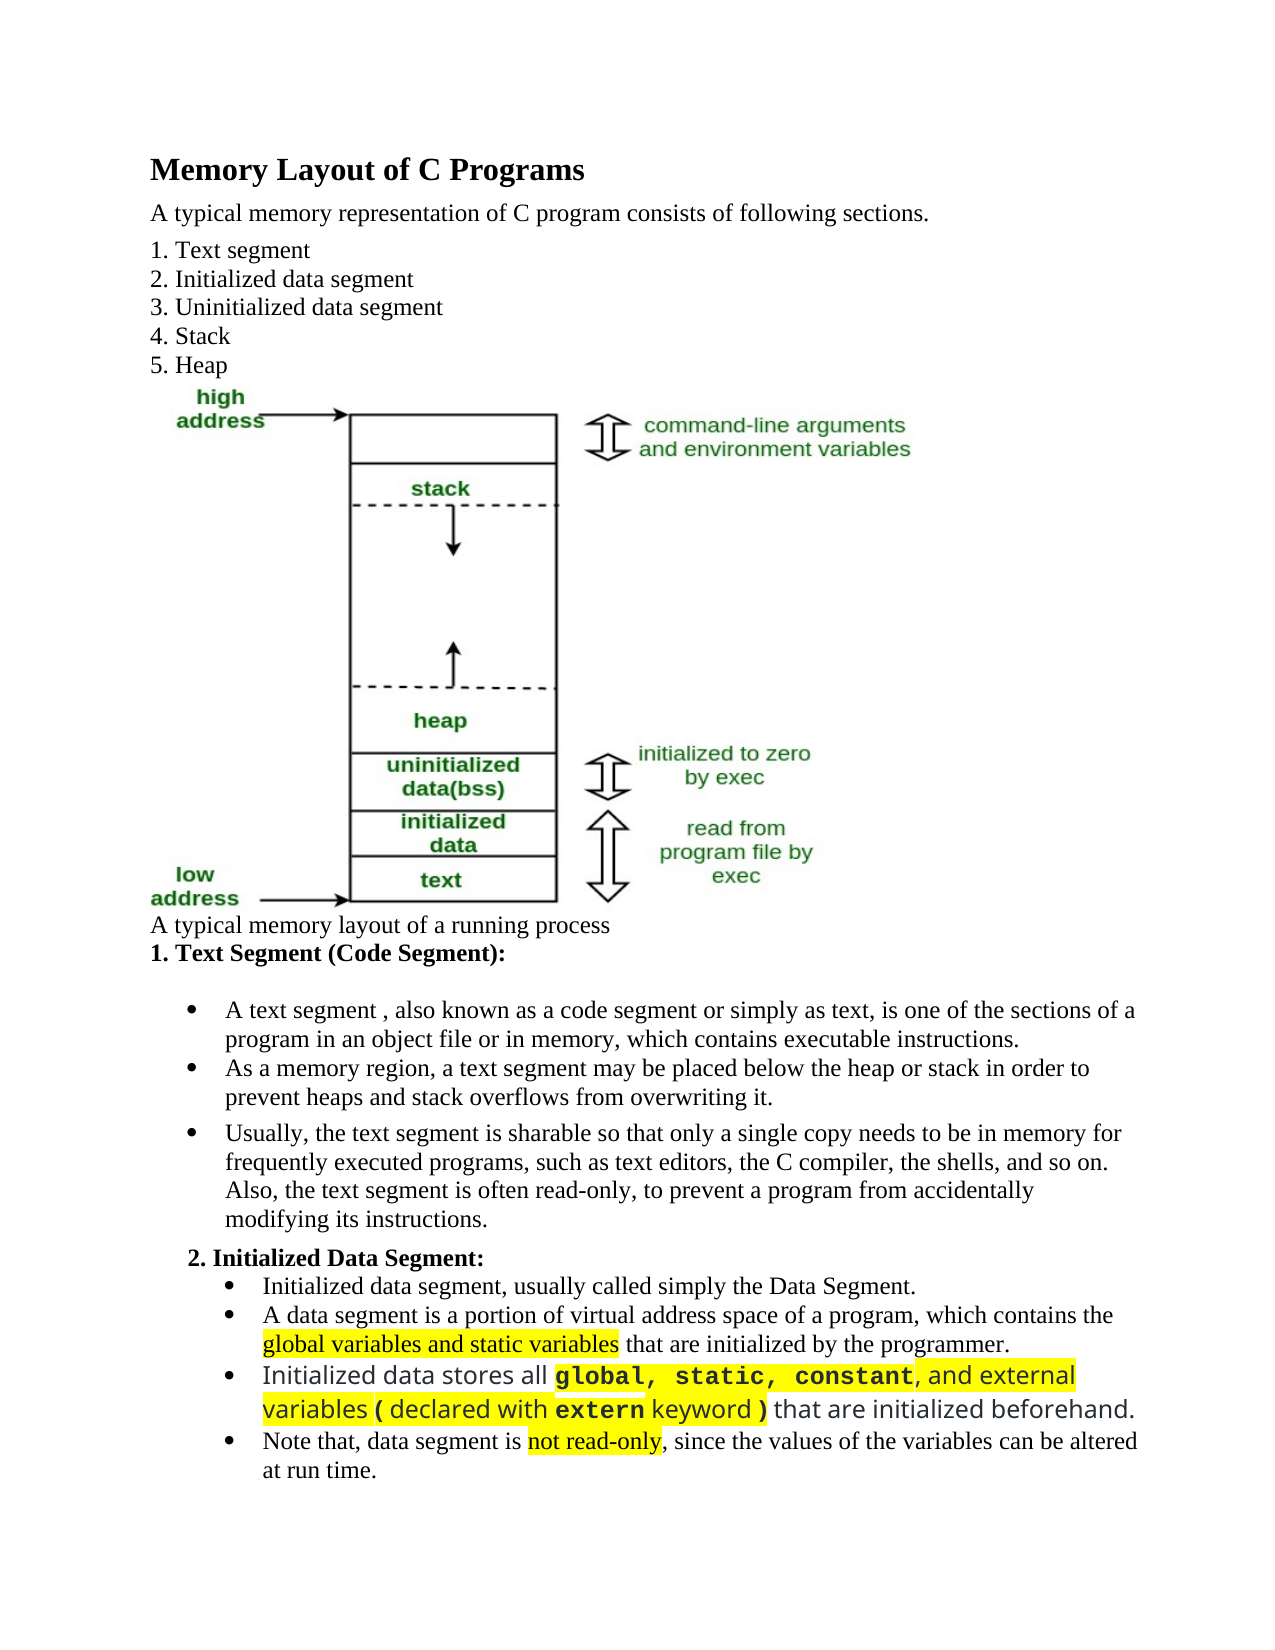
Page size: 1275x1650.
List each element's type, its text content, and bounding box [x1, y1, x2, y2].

list Note that, data segment is not read-only, since the values of the variables can be altered at run time. [225, 1426, 1144, 1484]
list A data segment is a portion of virtual address space of a program, which contains the global variables and static variables that are initialized by the programmer. [225, 1300, 1144, 1358]
text Memory Layout of C Programs [150, 150, 1144, 187]
list Initialized data stores all global, static, constant, and external variables ( declared with extern keyword ) that are initialized beforehand. [225, 1358, 1144, 1426]
text A typical memory representation of C program consists of following sections. [150, 198, 1144, 227]
list A text segment , also known as a code segment or simply as text, is one of the sections of a program in an object file or in memory, which contains executable instructions. [187, 995, 1144, 1053]
picture [150, 386, 931, 910]
text 1. Text segment 2. Initialized data segment 3. Uninitialized data segment 4. Stack 5. Heap [150, 235, 1144, 379]
text 2. Initialized Data Segment: [187, 1243, 1144, 1271]
text 1. Text Segment (Code Segment): [150, 938, 1144, 995]
list Initialized data segment, usually called simply the Data Segment. [225, 1271, 1144, 1300]
list Usually, the text segment is sharable so that only a single copy needs to be in memory for frequently executed programs, such as text editors, the C compiler, the shells, and so on. Also, the text segment is often read-only, to prevent a program from accidentally modifying its instructions. [187, 1118, 1144, 1233]
list As a memory region, a text segment may be placed below the heap or stack in order to prevent heaps and stack overflows from overwriting it. [187, 1053, 1144, 1110]
